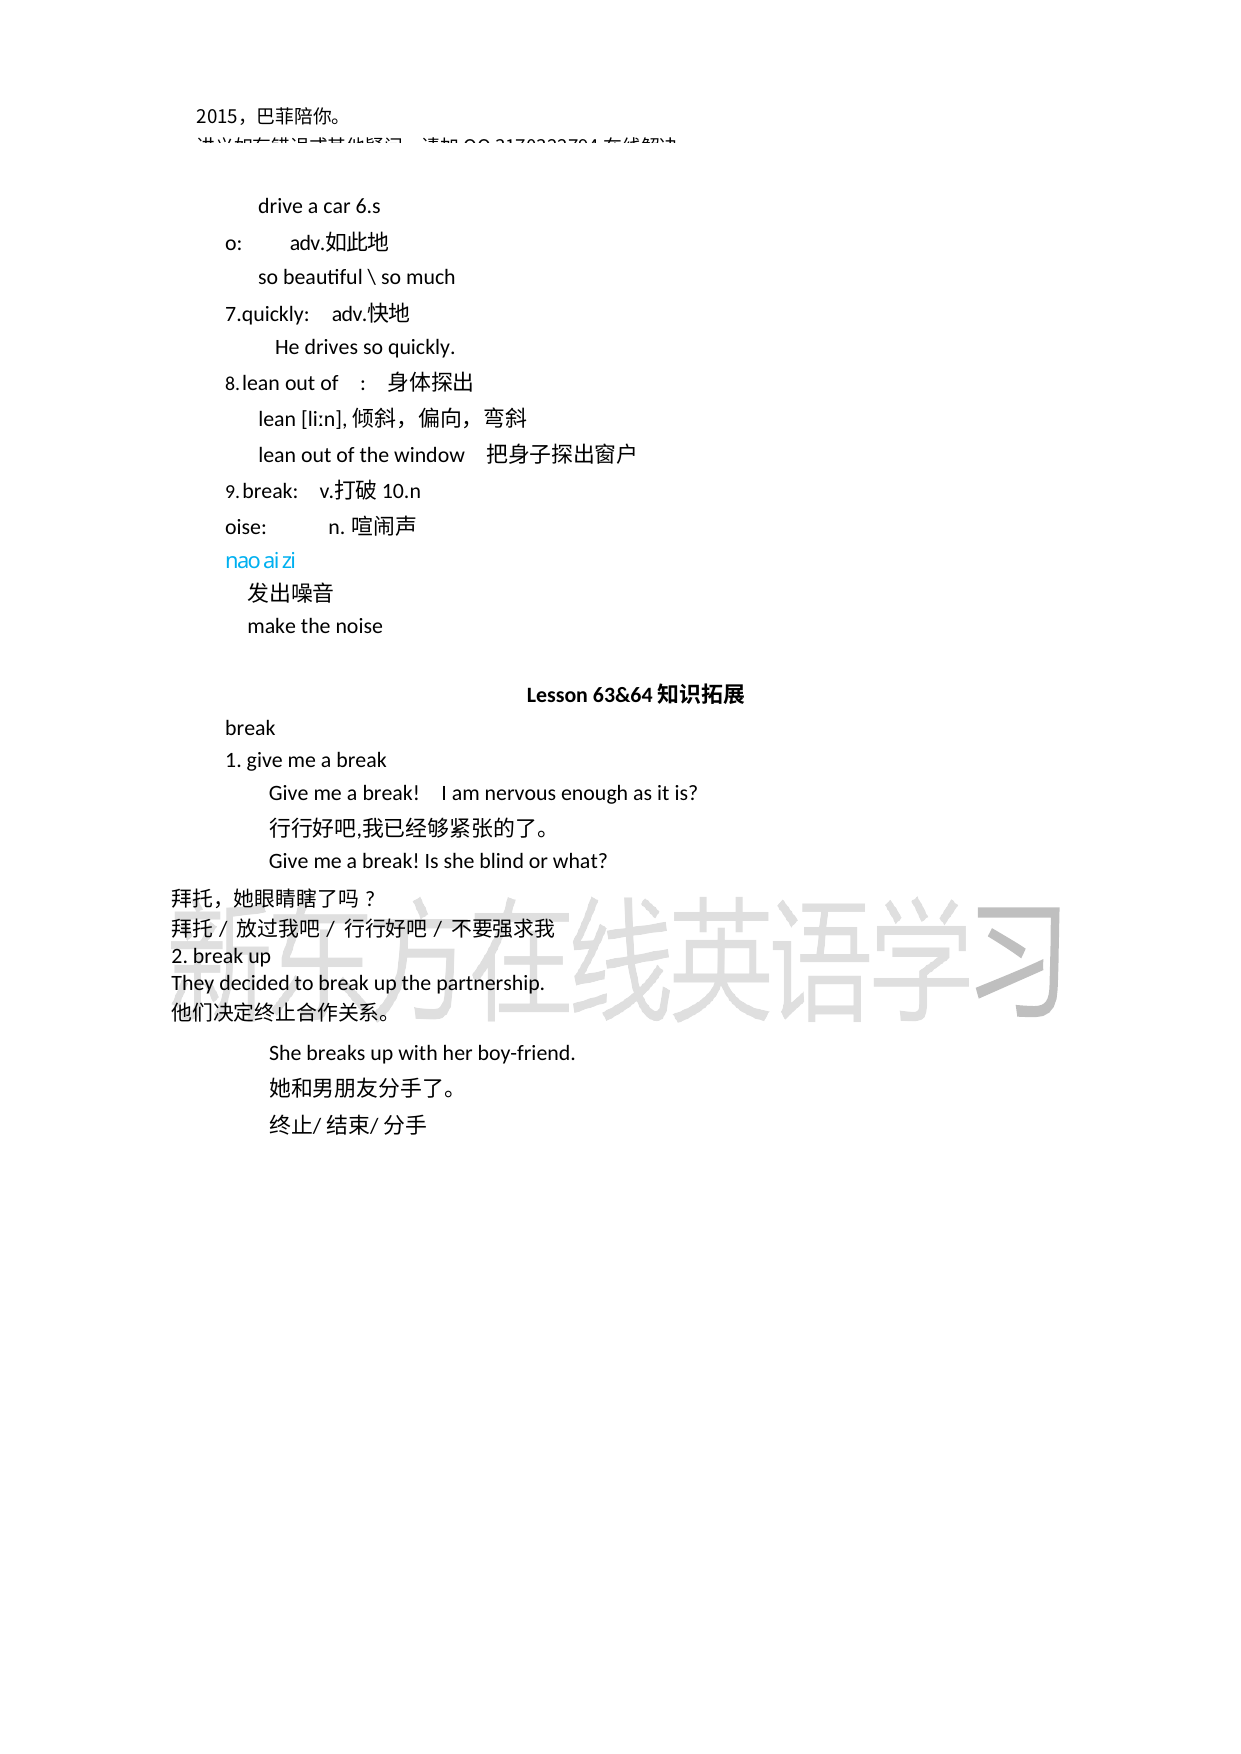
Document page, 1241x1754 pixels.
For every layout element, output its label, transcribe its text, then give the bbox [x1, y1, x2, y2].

text drive a car 6.so: adv.如此地 [225, 192, 391, 257]
list lean out of : 身体探出 [225, 364, 1071, 396]
text She breaks up with her boy-friend. [269, 879, 1071, 1066]
text break [225, 714, 1071, 740]
picture [171, 896, 269, 1023]
text 发出噪音 [247, 579, 1071, 607]
list break: v.打破10.noise: n. 喧闹声nao ai zi [225, 473, 422, 575]
text He drives so quickly. [275, 334, 1071, 360]
text Give me a break! I am nervous enough as it is? [269, 779, 1071, 805]
text 她和男朋友分手了。终止/ 结束/ 分手 [269, 1071, 466, 1139]
subtitle Lesson 63&64 知识拓展 [527, 677, 1071, 709]
text 行行好吧,我已经够紧张的了。 [269, 811, 1071, 842]
text 1. give me a break [225, 746, 1071, 773]
text Give me a break! Is she blind or what? [269, 847, 1071, 874]
text so beautiful \ so much 7.quickly: adv.快地 [225, 263, 456, 328]
text make the noise [247, 612, 1071, 639]
text lean [liːn], 倾斜，偏向，弯斜 [258, 401, 1071, 432]
text lean out of the window 把身子探出窗户 [258, 437, 1071, 468]
